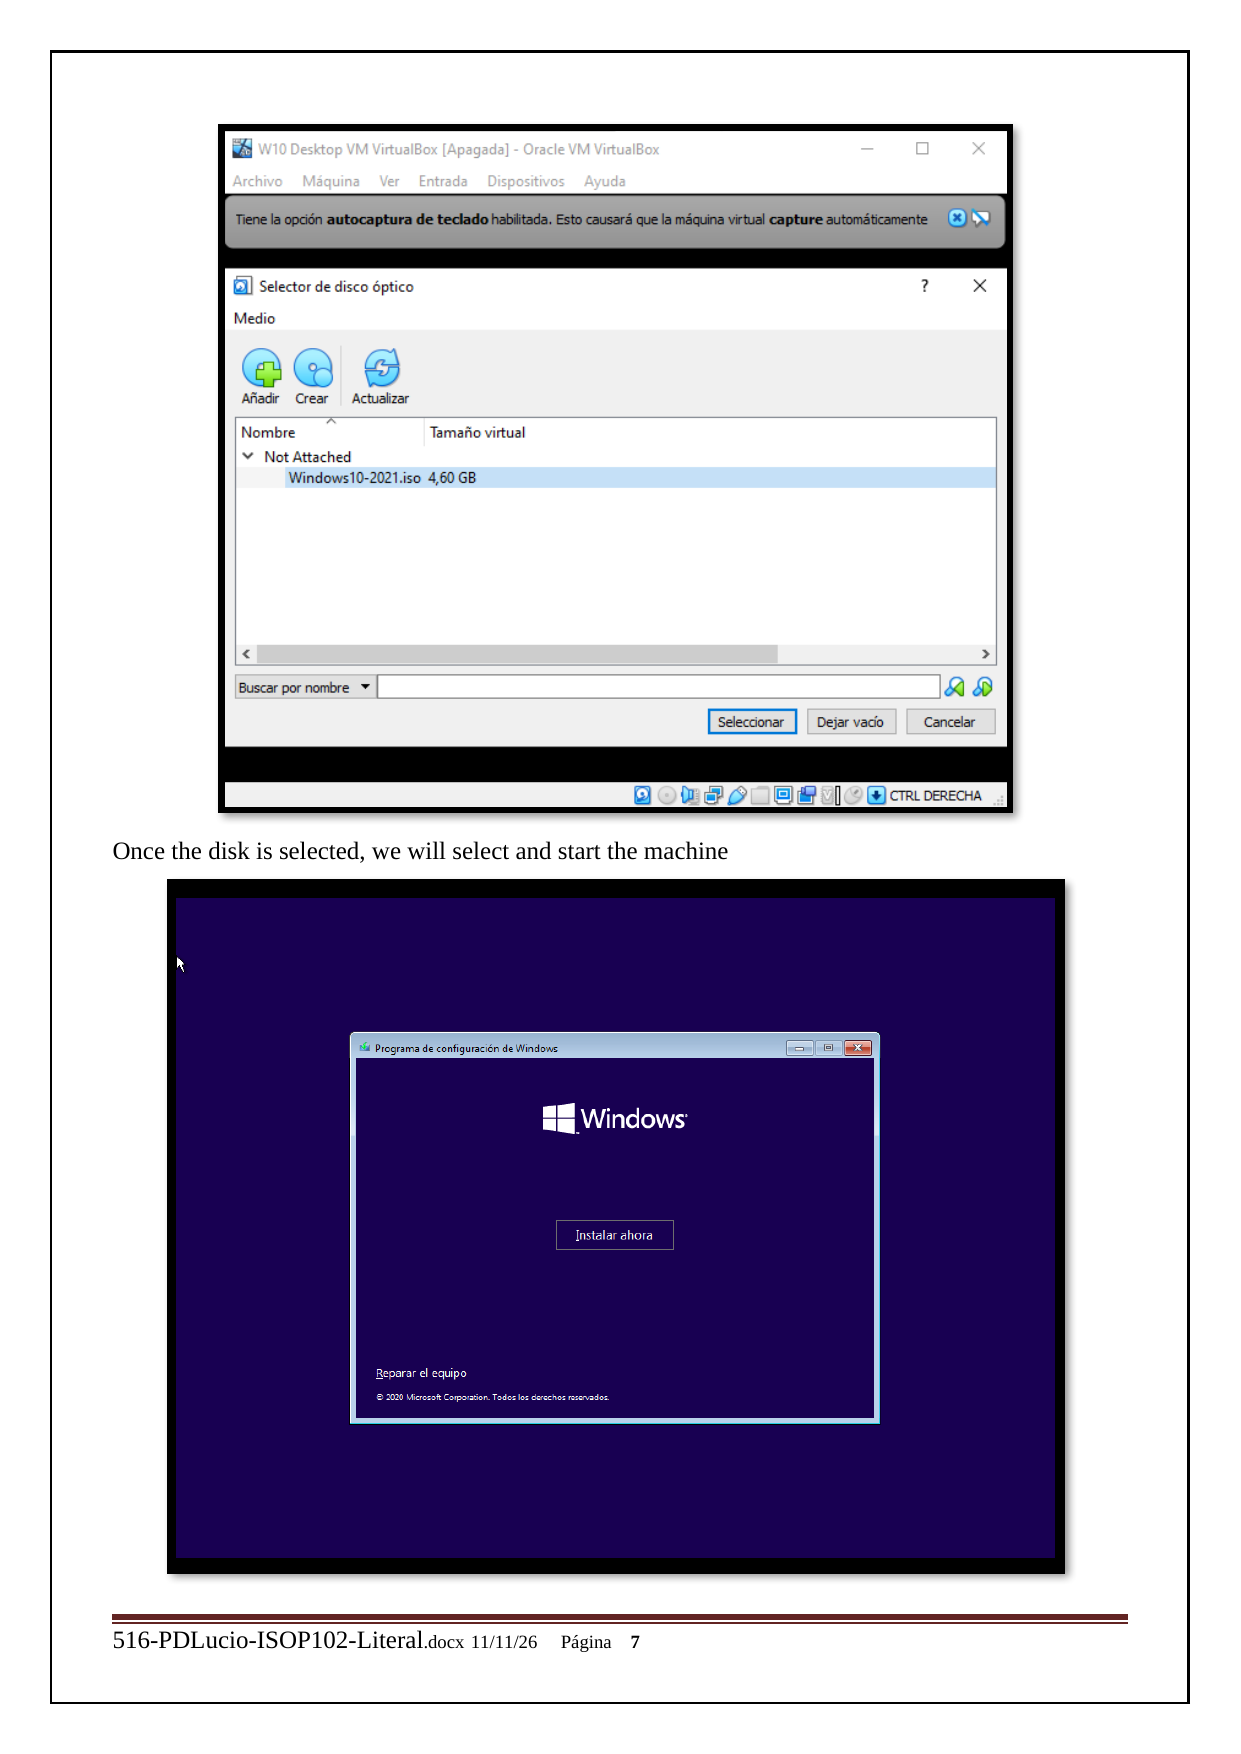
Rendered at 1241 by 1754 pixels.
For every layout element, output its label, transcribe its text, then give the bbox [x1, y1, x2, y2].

text Once the disk is selected, we will select and start the machine [112, 836, 1128, 865]
picture [173, 886, 1059, 1568]
picture [225, 131, 1007, 807]
